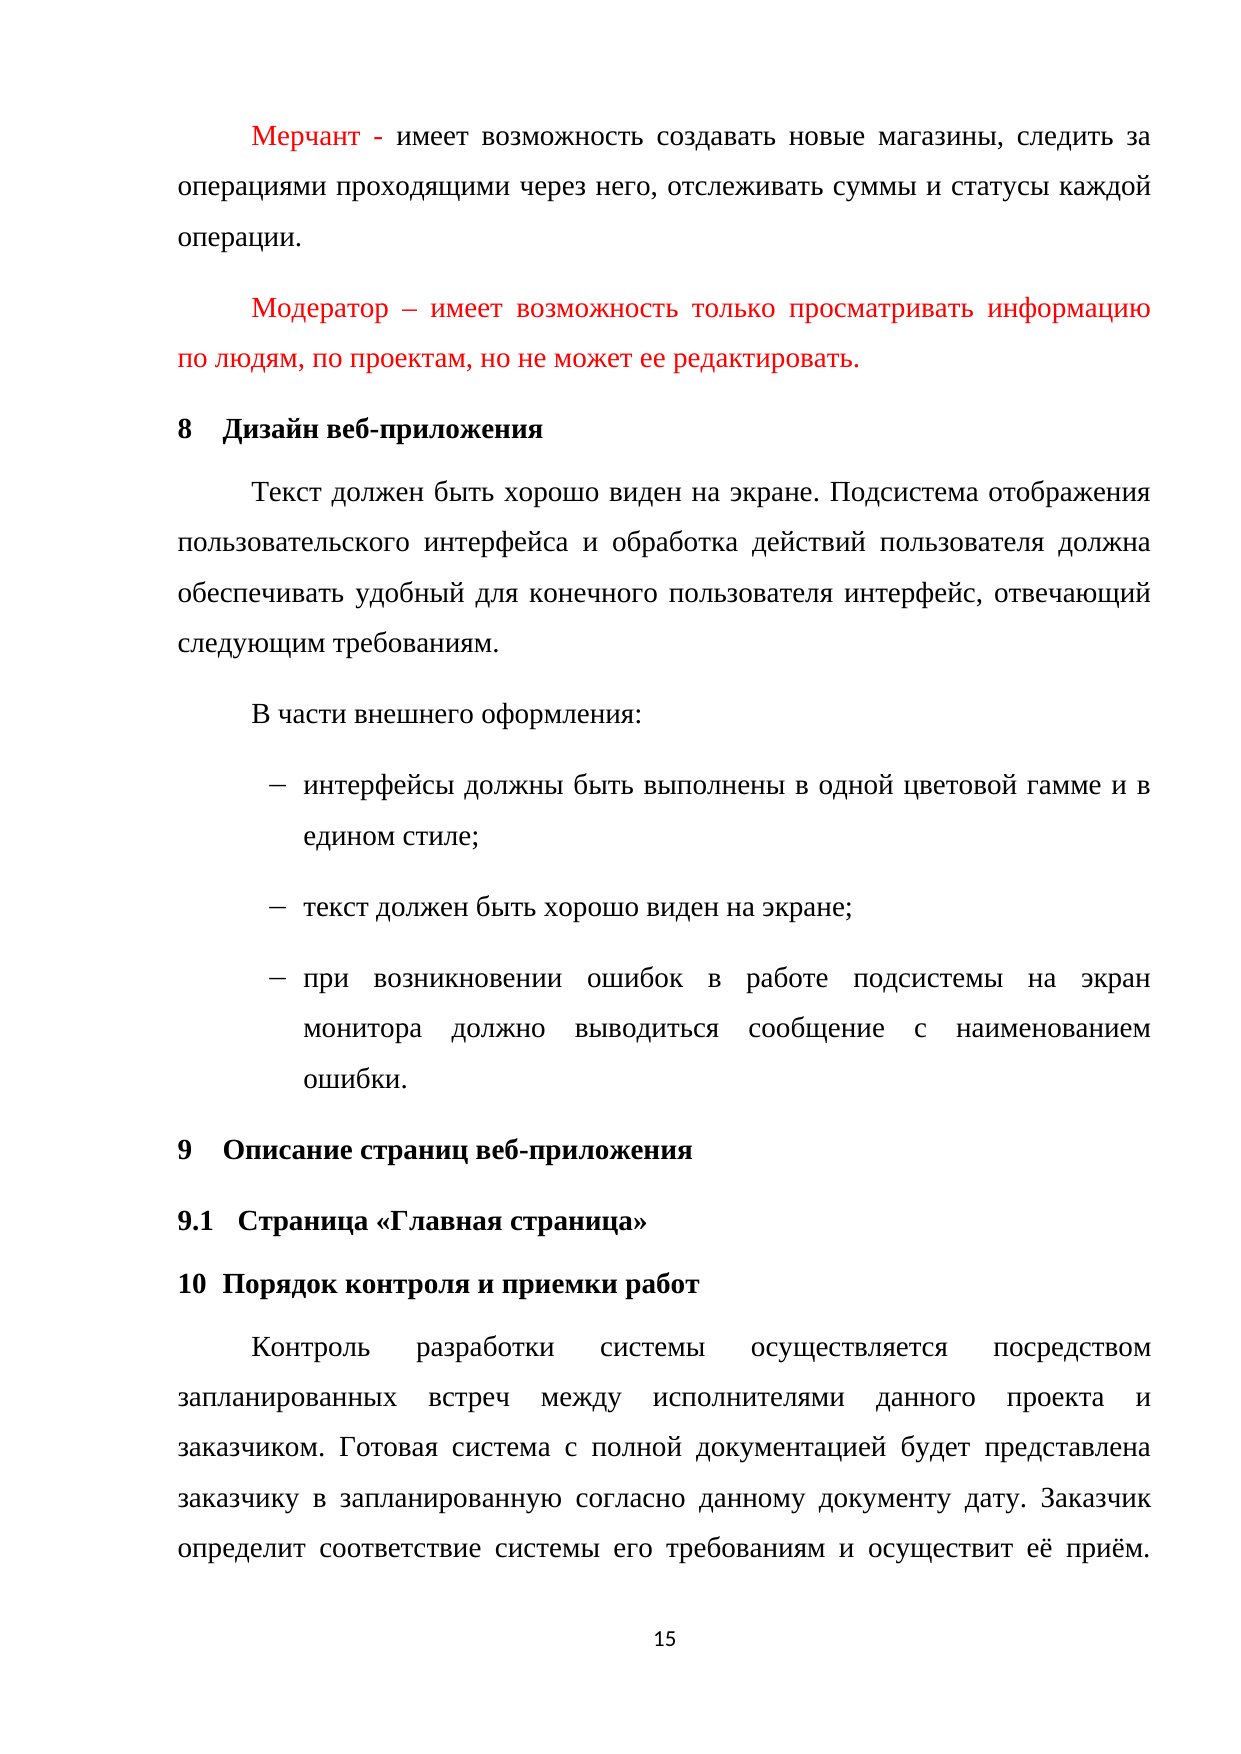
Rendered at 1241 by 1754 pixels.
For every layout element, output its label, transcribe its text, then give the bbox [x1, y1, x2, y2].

text В части внешнего оформления: [177, 696, 1152, 730]
subtitle Порядок контроля и приемки работ [177, 1266, 1152, 1299]
subtitle Описание страниц веб-приложения [177, 1132, 1152, 1166]
text текст должен быть хорошо виден на экране; [266, 889, 1152, 923]
subtitle Дизайн веб-приложения [177, 411, 1152, 445]
text Мерчант - имеет возможность создавать новые магазины, следить за операциями проходящими через него, отслеживать суммы и статусы каждой операции. [177, 118, 1152, 252]
text интерфейсы должны быть выполнены в одной цветовой гамме и в едином стиле; [266, 767, 1152, 851]
text Текст должен быть хорошо виден на экране. Подсистема отображения пользовательского интерфейса и обработка действий пользователя должна обеспечивать удобный для конечного пользователя интерфейс, отвечающий следующим требованиям. [177, 474, 1152, 659]
text при возникновении ошибок в работе подсистемы на экран монитора должно выводиться сообщение с наименованием ошибки. [266, 960, 1152, 1094]
subtitle Страница «Главная страница» [177, 1203, 1152, 1237]
text Модератор – имеет возможность только просматривать информацию по людям, по проектам, но не может ее редактировать. [177, 290, 1152, 374]
